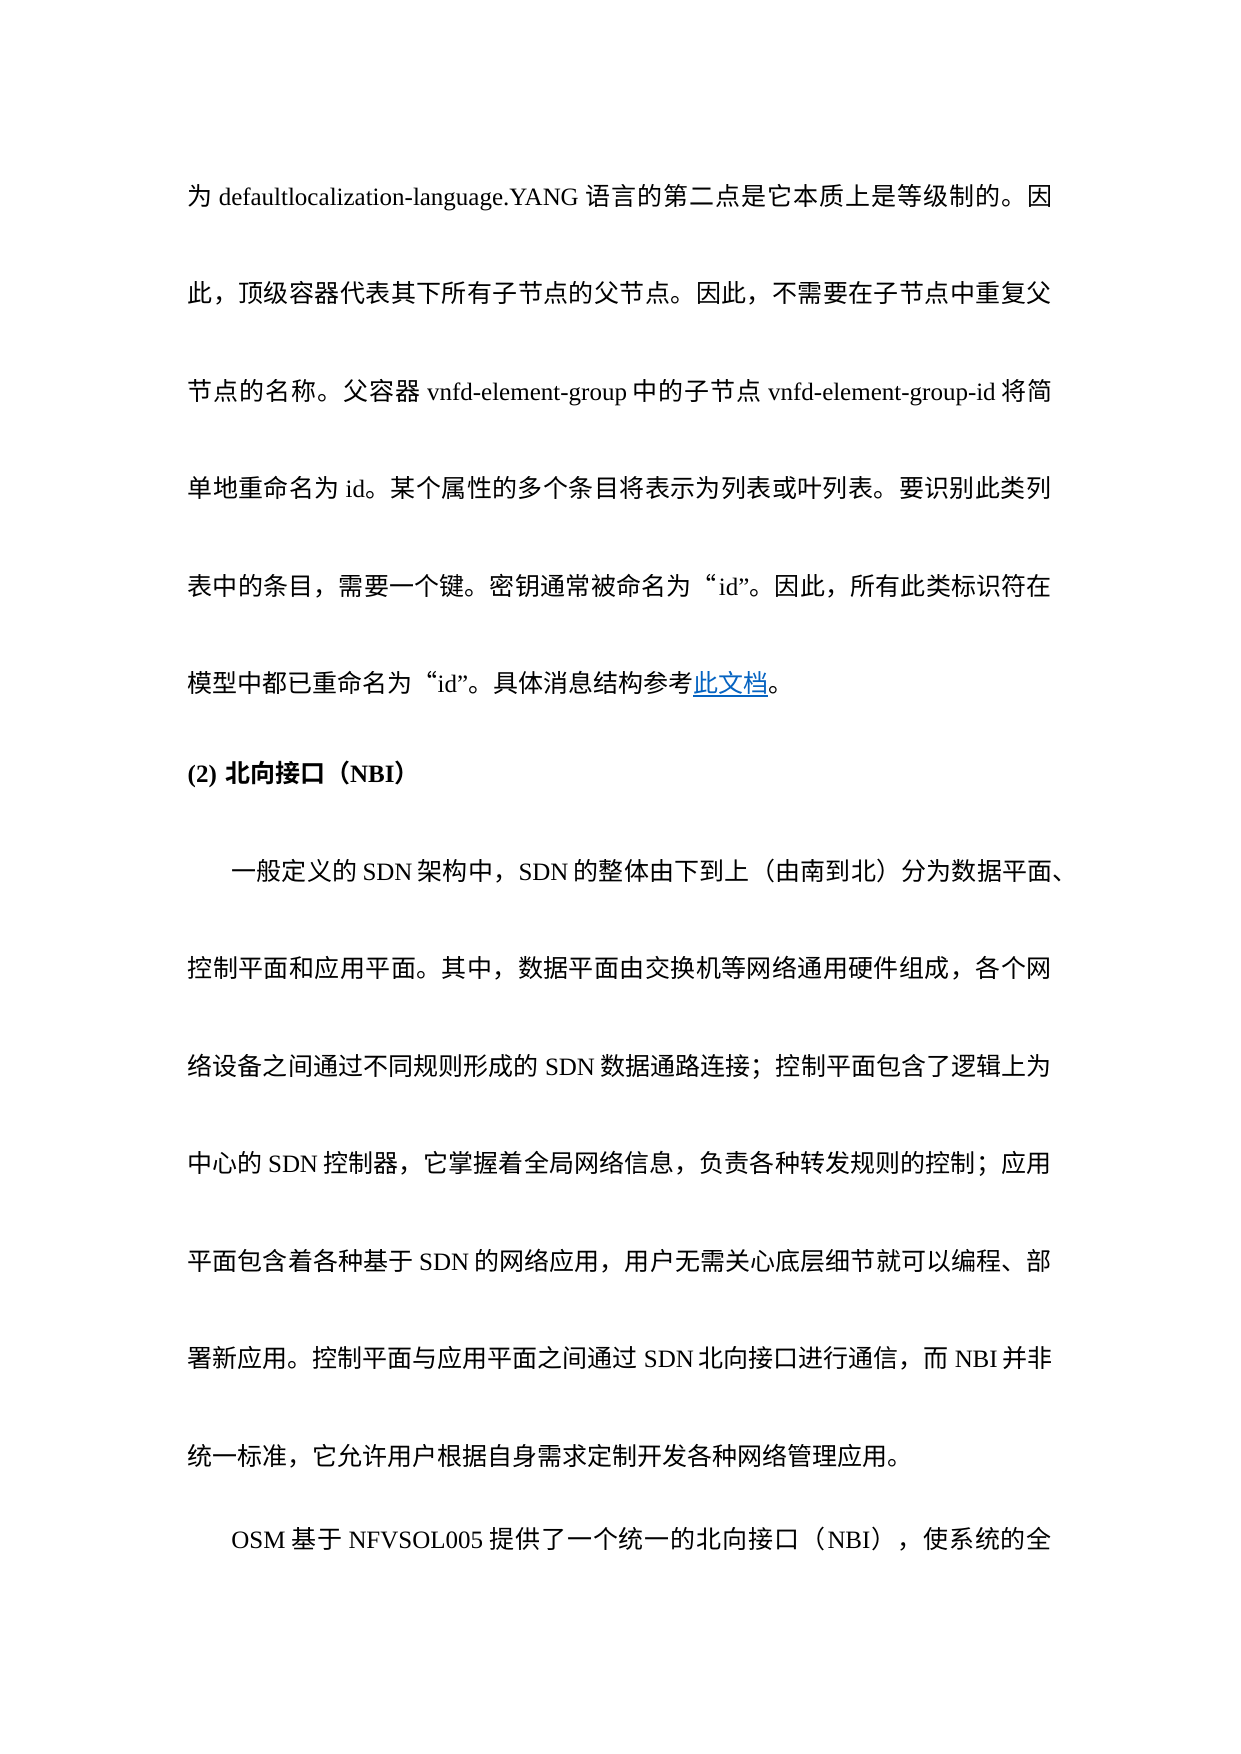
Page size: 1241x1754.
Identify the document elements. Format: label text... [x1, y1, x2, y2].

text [187, 162, 1053, 714]
subtitle 北向接口（NBI） [187, 739, 1053, 804]
text 一般定义的SDN架构中，SDN的整体由下到上（由南到北）分为数据平面、控制平面和应用平面。其中，数据平面由交换机等网络通用硬件组成，各个网络设备之间通过不同规则形成的SDN数据通路连接；控制平面包含了逻辑上为中心的SDN控制器，它掌握着全局网络信息，负责各种转发规则的控制；应用平面包含着各种基于SDN的网络应用，用户无需关心底层细节就可以编程、部署新应用。控制平面与应用平面之间通过SDN北向接口进行通信，而NBI并非统一标准，它允许用户根据自身需求定制开发各种网络管理应用。 [187, 837, 1053, 1487]
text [187, 1505, 1053, 1570]
